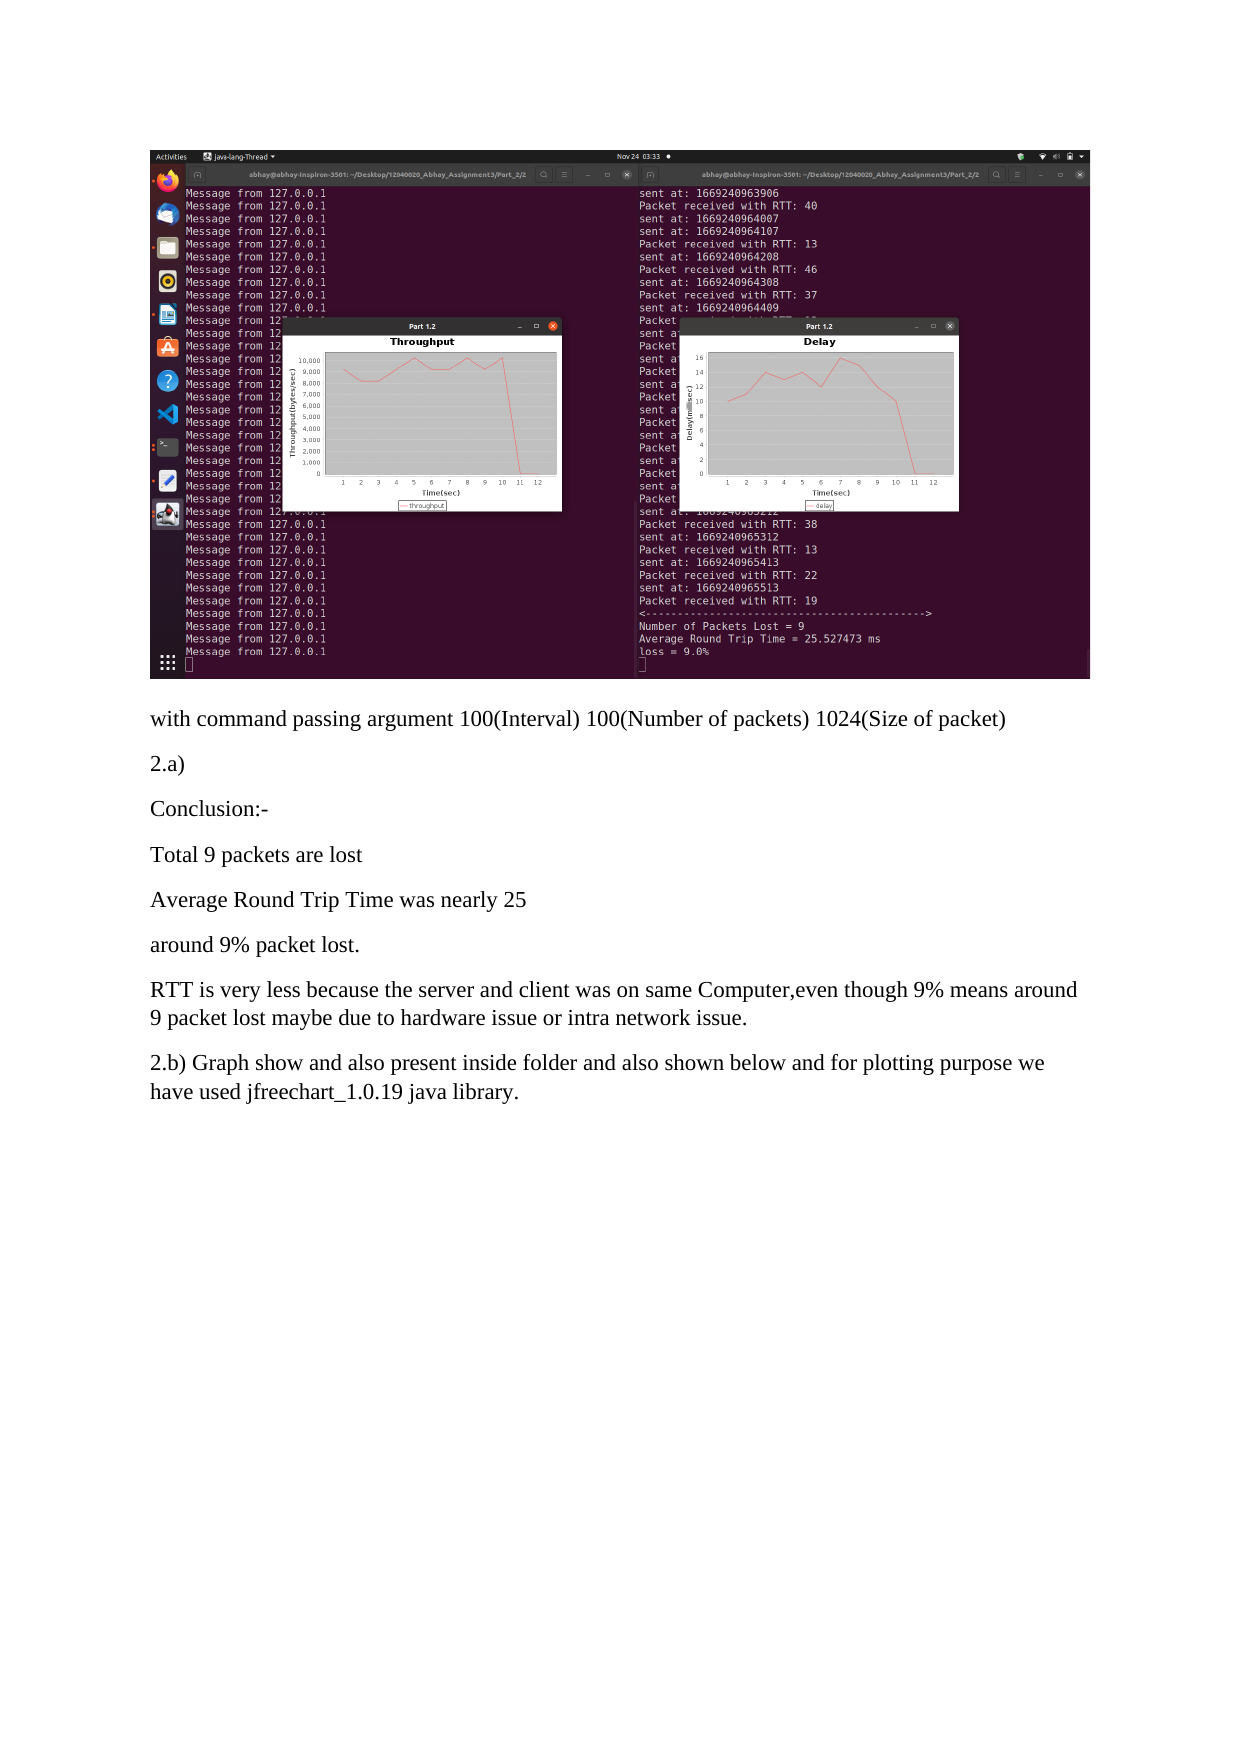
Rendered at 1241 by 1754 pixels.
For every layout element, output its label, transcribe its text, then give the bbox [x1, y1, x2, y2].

text Average Round Trip Time was nearly 25 [150, 886, 1090, 912]
text RTT is very less because the server and client was on same Computer,even though 9% means around 9 packet lost maybe due to hardware issue or intra network issue. [150, 976, 1090, 1031]
picture [150, 150, 1091, 679]
text with command passing argument 100(Interval) 100(Number of packets) 1024(Size of packet) [150, 705, 1090, 732]
text Conclusion:- [150, 796, 1090, 822]
text Total 9 packets are lost [150, 841, 1090, 867]
text 2.b) Graph show and also present inside folder and also shown below and for plotting purpose we have used jfreechart_1.0.19 java library. [150, 1049, 1090, 1104]
text around 9% packet lost. [150, 931, 1090, 957]
text 2.a) [150, 750, 1090, 777]
